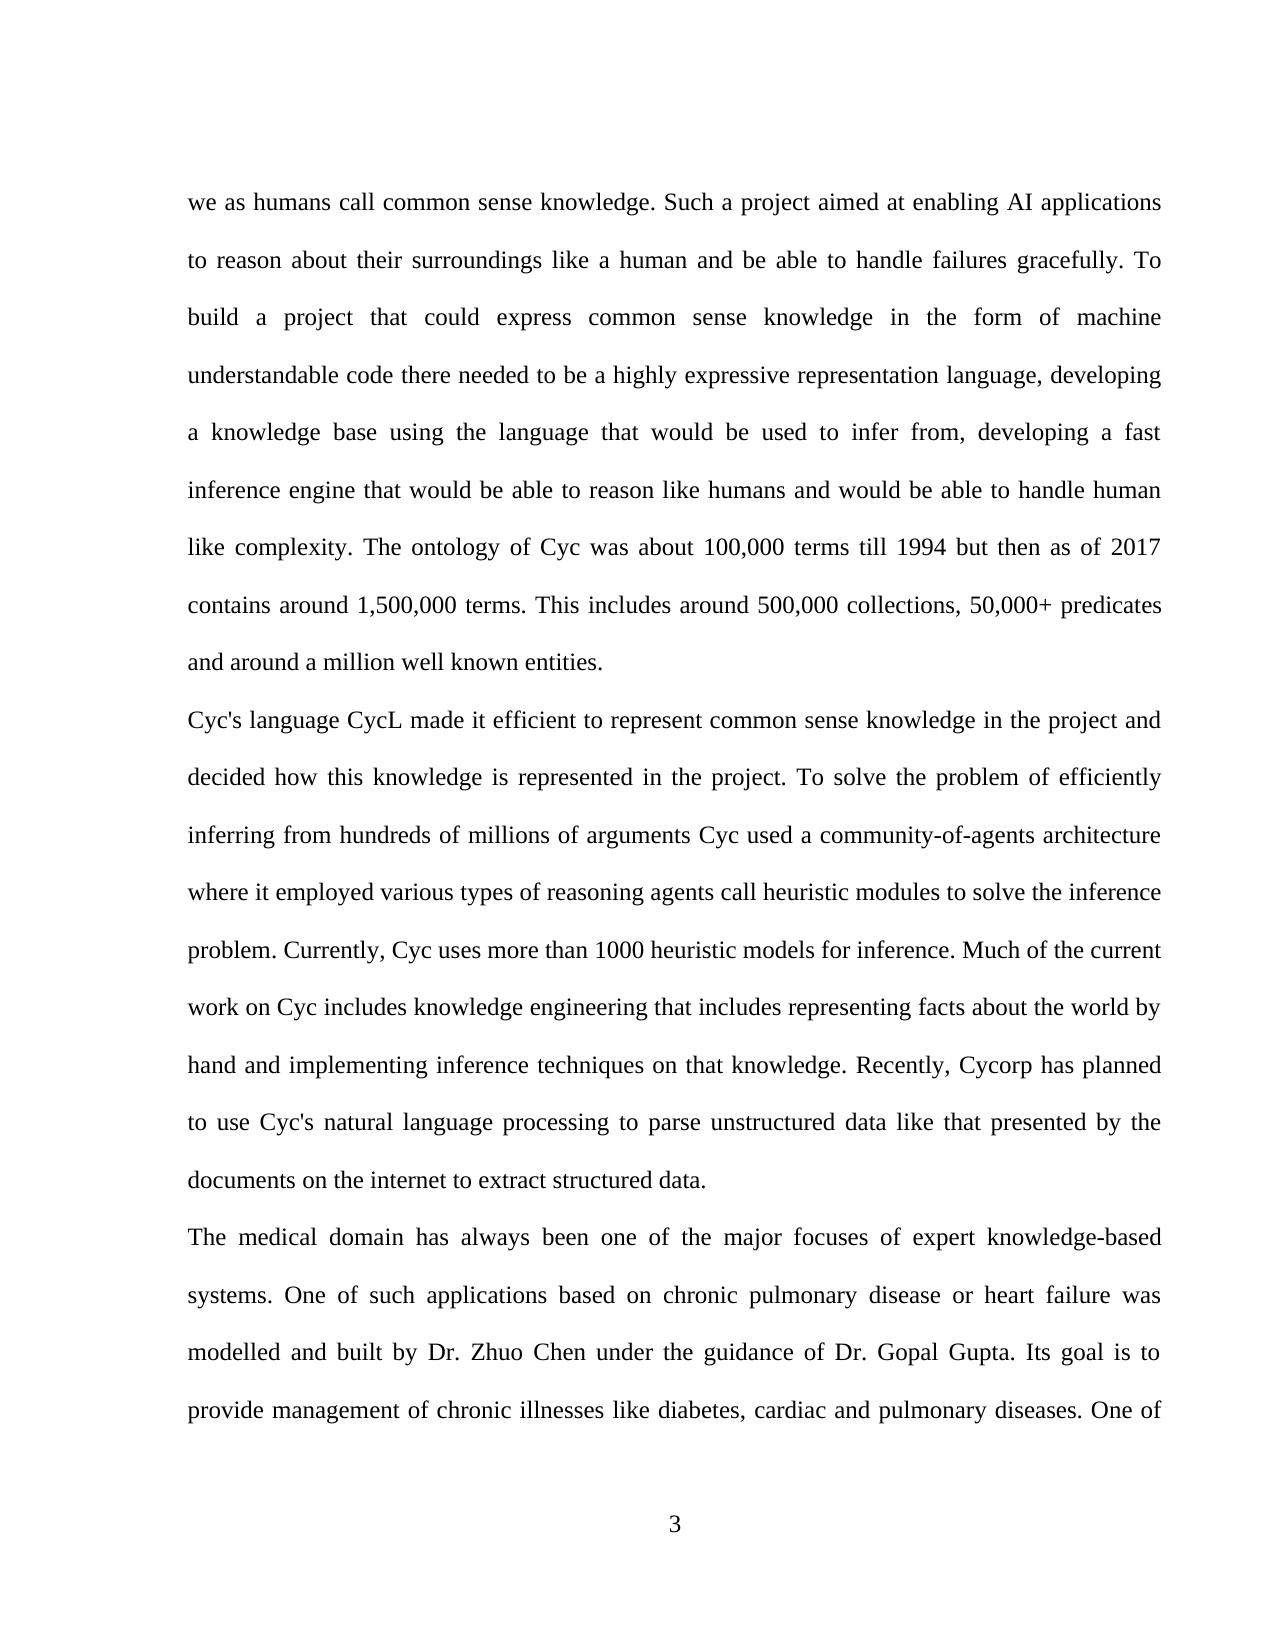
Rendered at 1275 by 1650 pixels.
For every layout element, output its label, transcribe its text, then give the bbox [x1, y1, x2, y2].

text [187, 1222, 1162, 1424]
text Cyc's language CycL made it efficient to represent common sense knowledge in the project and decided how this knowledge is represented in the project. To solve the problem of efficiently inferring from hundreds of millions of arguments Cyc used a community-of-agents architecture where it employed various types of reasoning agents call heuristic modules to solve the inference problem. Currently, Cyc uses more than 1000 heuristic models for inference. Much of the current work on Cyc includes knowledge engineering that includes representing facts about the world by hand and implementing inference techniques on that knowledge. Recently, Cycorp has planned to use Cyc's natural language processing to parse unstructured data like that presented by the documents on the internet to extract structured data. [187, 705, 1162, 1194]
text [187, 187, 1162, 676]
